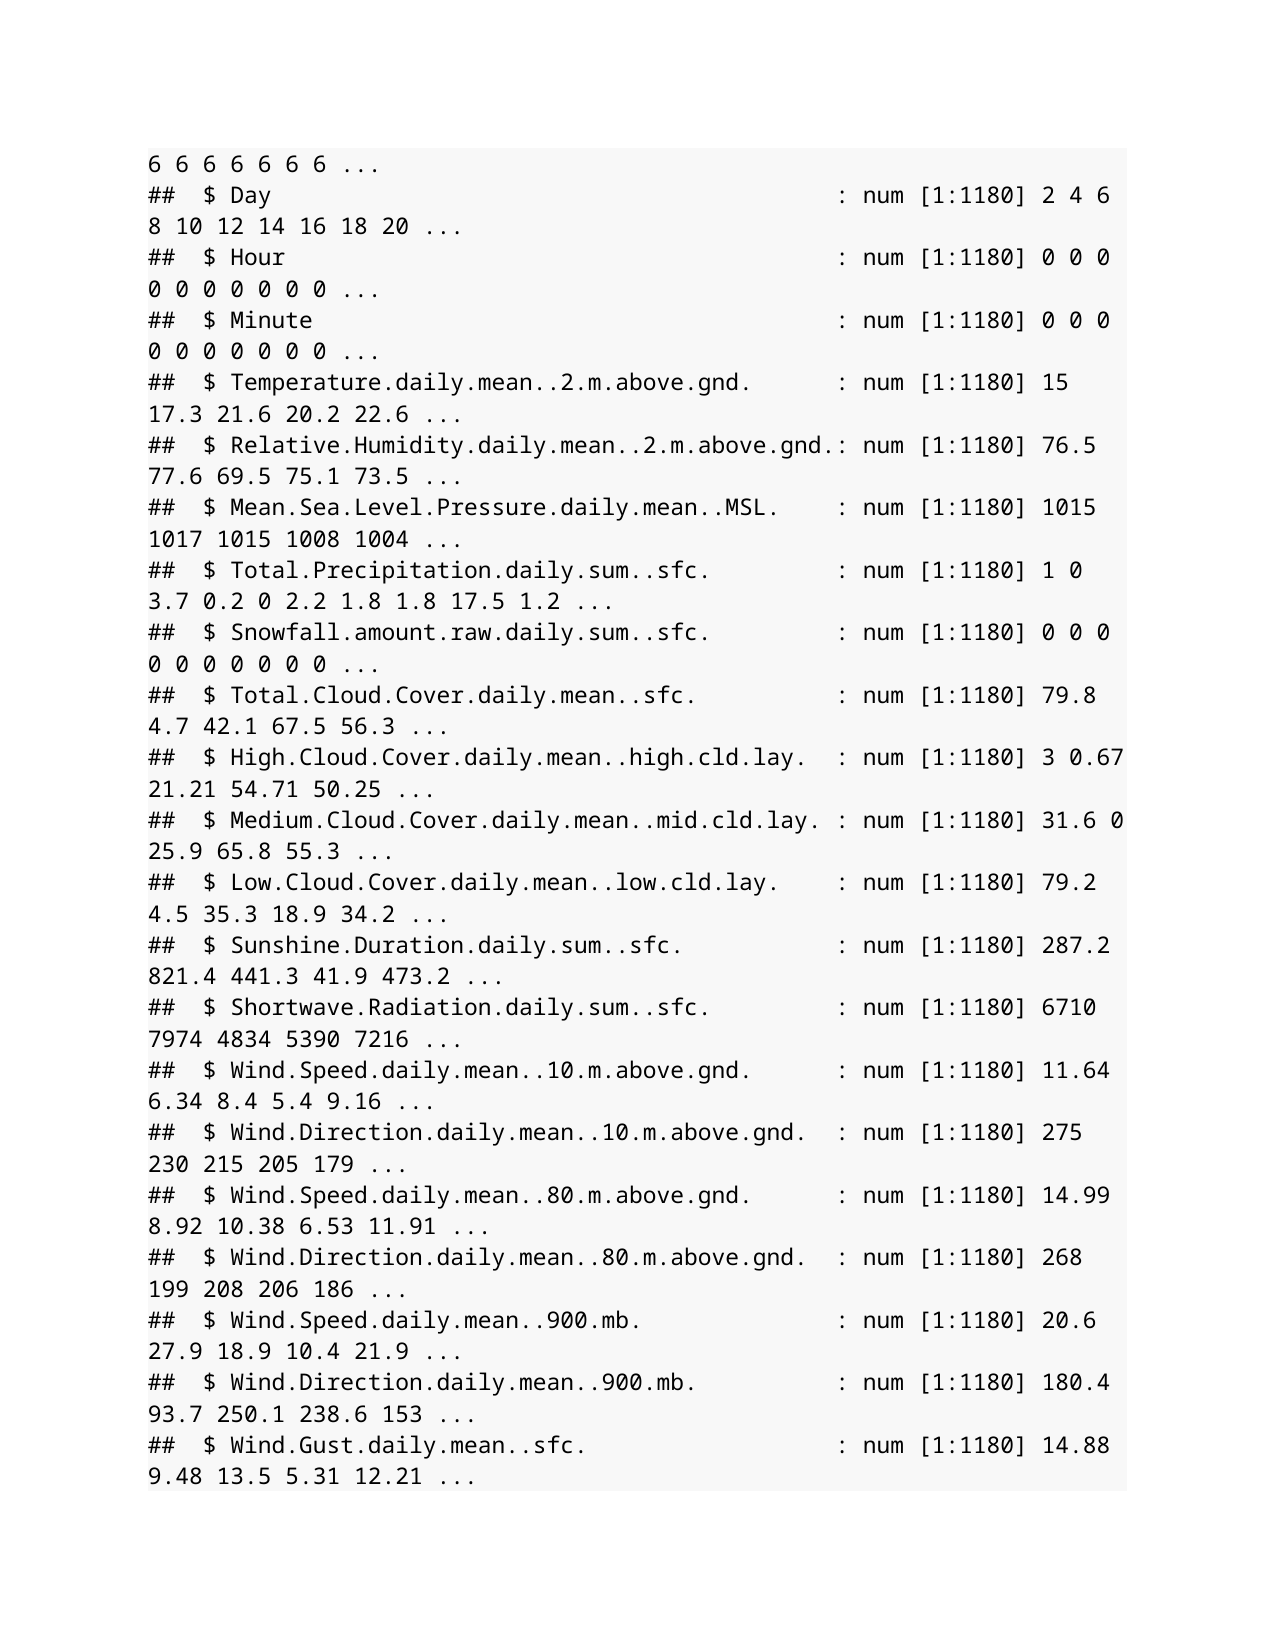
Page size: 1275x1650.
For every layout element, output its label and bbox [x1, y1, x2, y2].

text [148, 148, 1127, 1491]
